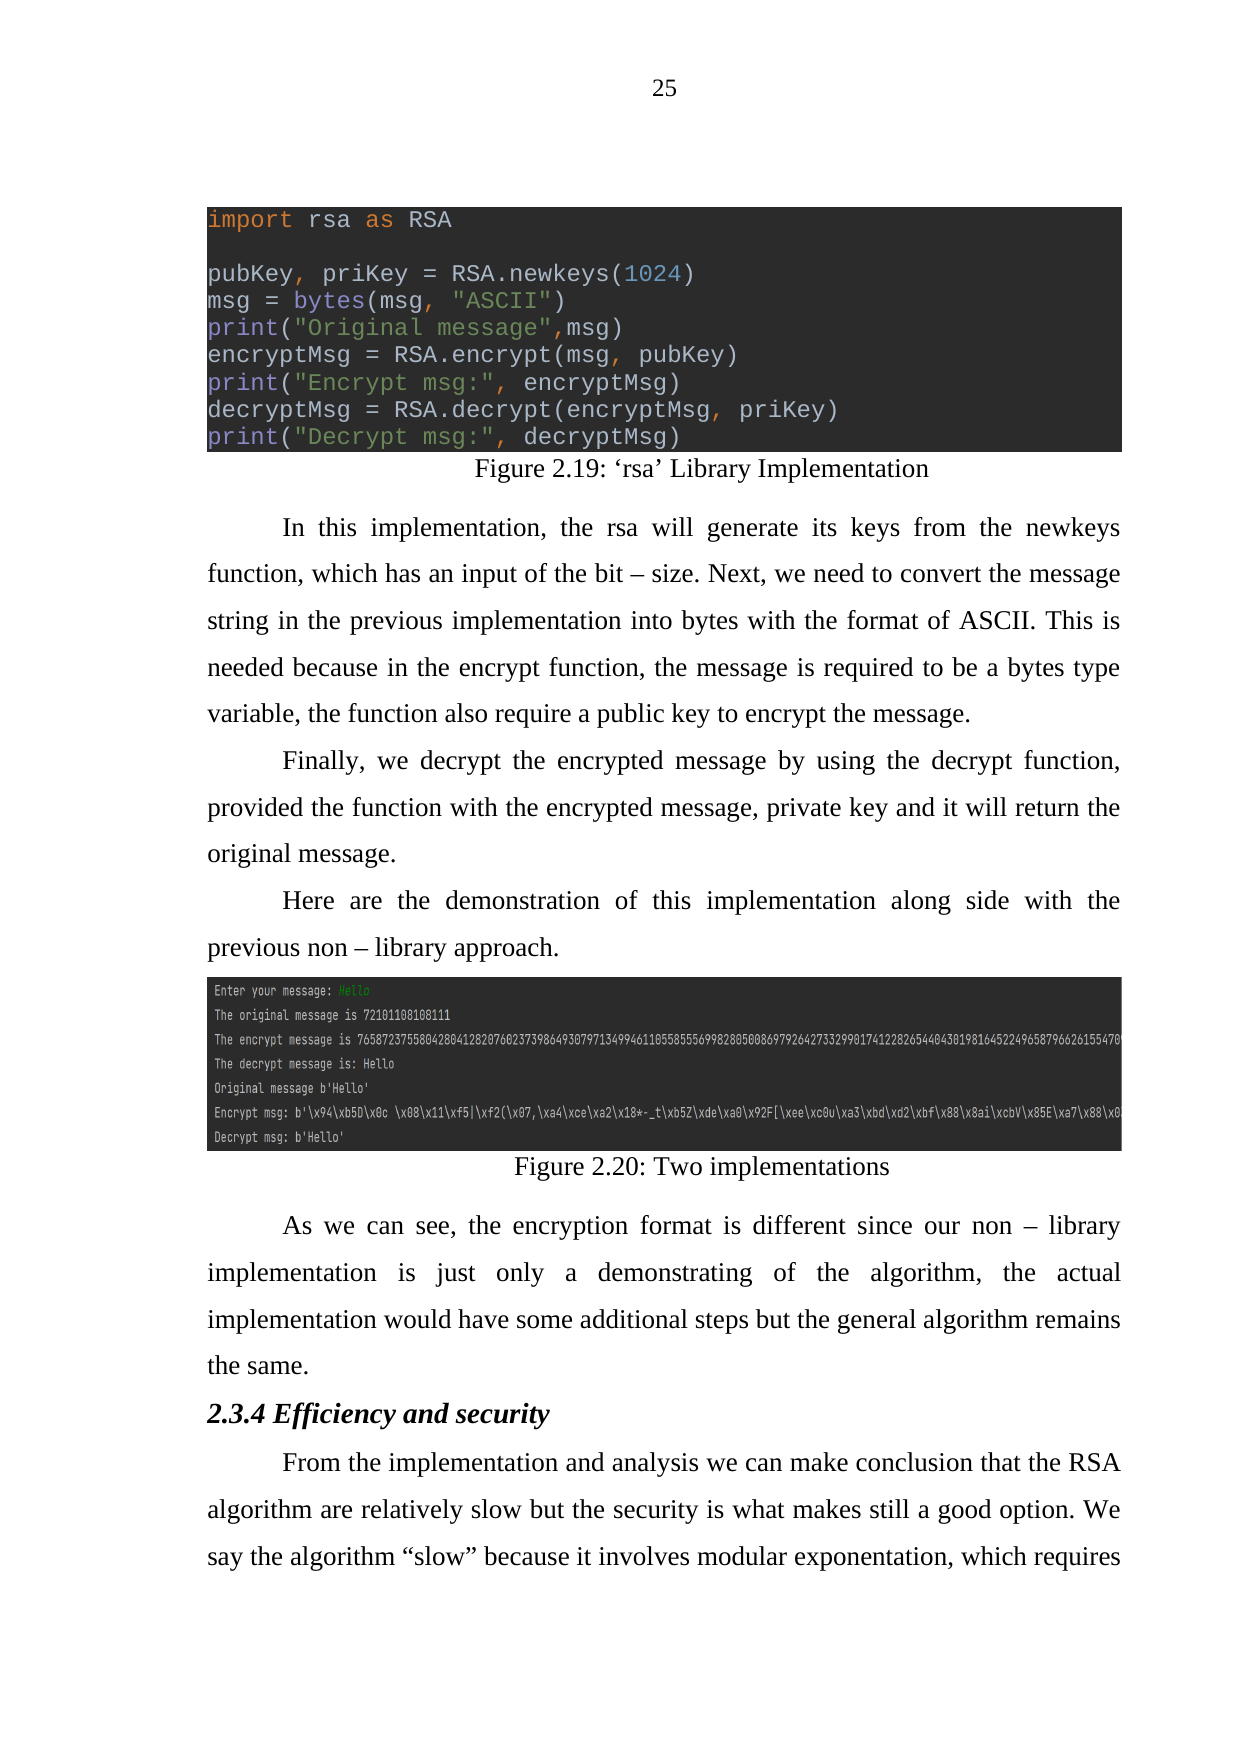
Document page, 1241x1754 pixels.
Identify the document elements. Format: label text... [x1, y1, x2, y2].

text Finally, we decrypt the encrypted message by using the decrypt function, provided the function with the encrypted message, private key and it will return the original message. [207, 744, 1122, 869]
text Here are the demonstration of this implementation along side with the previous non – library approach. [207, 884, 1122, 962]
text In this implementation, the rsa will generate its keys from the newkeys function, which has an input of the bit – size. Next, we need to convert the message string in the previous implementation into bytes with the format of ASCII. This is needed because in the encrypt function, the message is required to be a bytes type variable, the function also require a public key to encrypt the message. [207, 511, 1122, 729]
picture [207, 977, 1122, 1151]
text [207, 1446, 1122, 1571]
text 2.3.4 Efficiency and security [207, 1396, 1122, 1429]
text import rsa as RSA pubKey, priKey = RSA.newkeys(1024) msg = bytes(msg, "ASCII") print("Original message",msg) encryptMsg = RSA.encrypt(msg, pubKey) print("Encrypt msg:", encryptMsg) decryptMsg = RSA.decrypt(encryptMsg, priKey) print("Decrypt msg:", decryptMsg) [207, 207, 1122, 452]
text Figure 2.20: Two implementations [207, 1151, 1122, 1181]
text As we can see, the encryption format is different since our non – library implementation is just only a demonstrating of the algorithm, the actual implementation would have some additional steps but the general algorithm remains the same. [207, 1209, 1122, 1381]
text Figure 2.19: ‘rsa’ Library Implementation [207, 452, 1122, 483]
